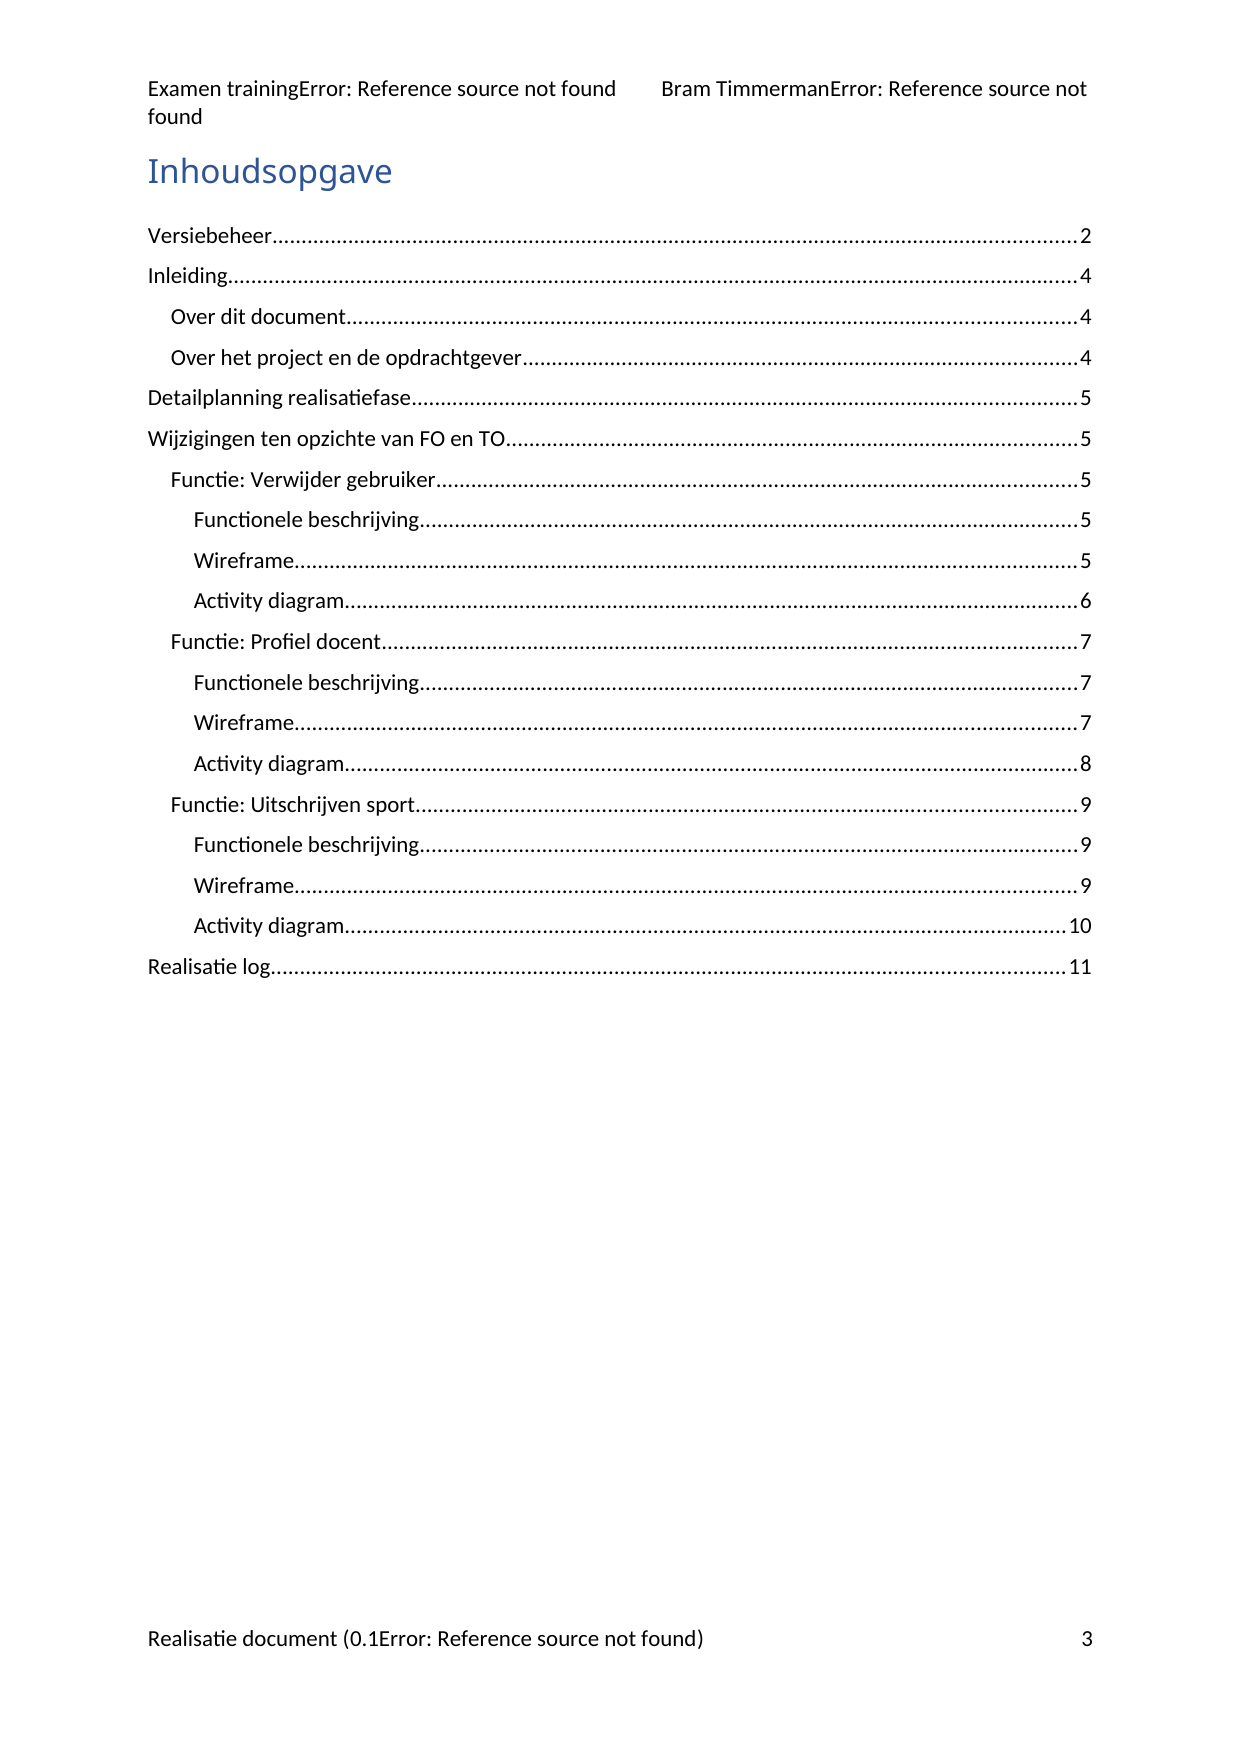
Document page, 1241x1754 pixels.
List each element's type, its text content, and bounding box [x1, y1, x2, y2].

text Wijzigingen ten opzichte van FO en TO 5 [148, 424, 1093, 452]
text Functionele beschrijving 9 [193, 830, 1093, 858]
text Activity diagram 6 [193, 587, 1093, 615]
text Wireframe 5 [193, 546, 1093, 574]
text Functionele beschrijving 7 [193, 668, 1093, 696]
text Versiebeheer 2 [148, 221, 1093, 249]
text Functie: Verwijder gebruiker 5 [171, 465, 1093, 493]
text Activity diagram 8 [193, 749, 1093, 777]
text Activity diagram 10 [193, 912, 1093, 940]
text Over dit document 4 [171, 302, 1093, 330]
text Realisatie log 11 [148, 952, 1093, 980]
text Inleiding 4 [148, 262, 1093, 290]
text Wireframe 7 [193, 708, 1093, 737]
text Functie: Profiel docent 7 [171, 627, 1093, 655]
text Wireframe 9 [193, 871, 1093, 899]
text Inhoudsopgave [148, 148, 1093, 193]
text Over het project en de opdrachtgever 4 [171, 343, 1093, 371]
text Functionele beschrijving 5 [193, 505, 1093, 533]
text Detailplanning realisatiefase 5 [148, 383, 1093, 412]
text Functie: Uitschrijven sport 9 [171, 790, 1093, 818]
